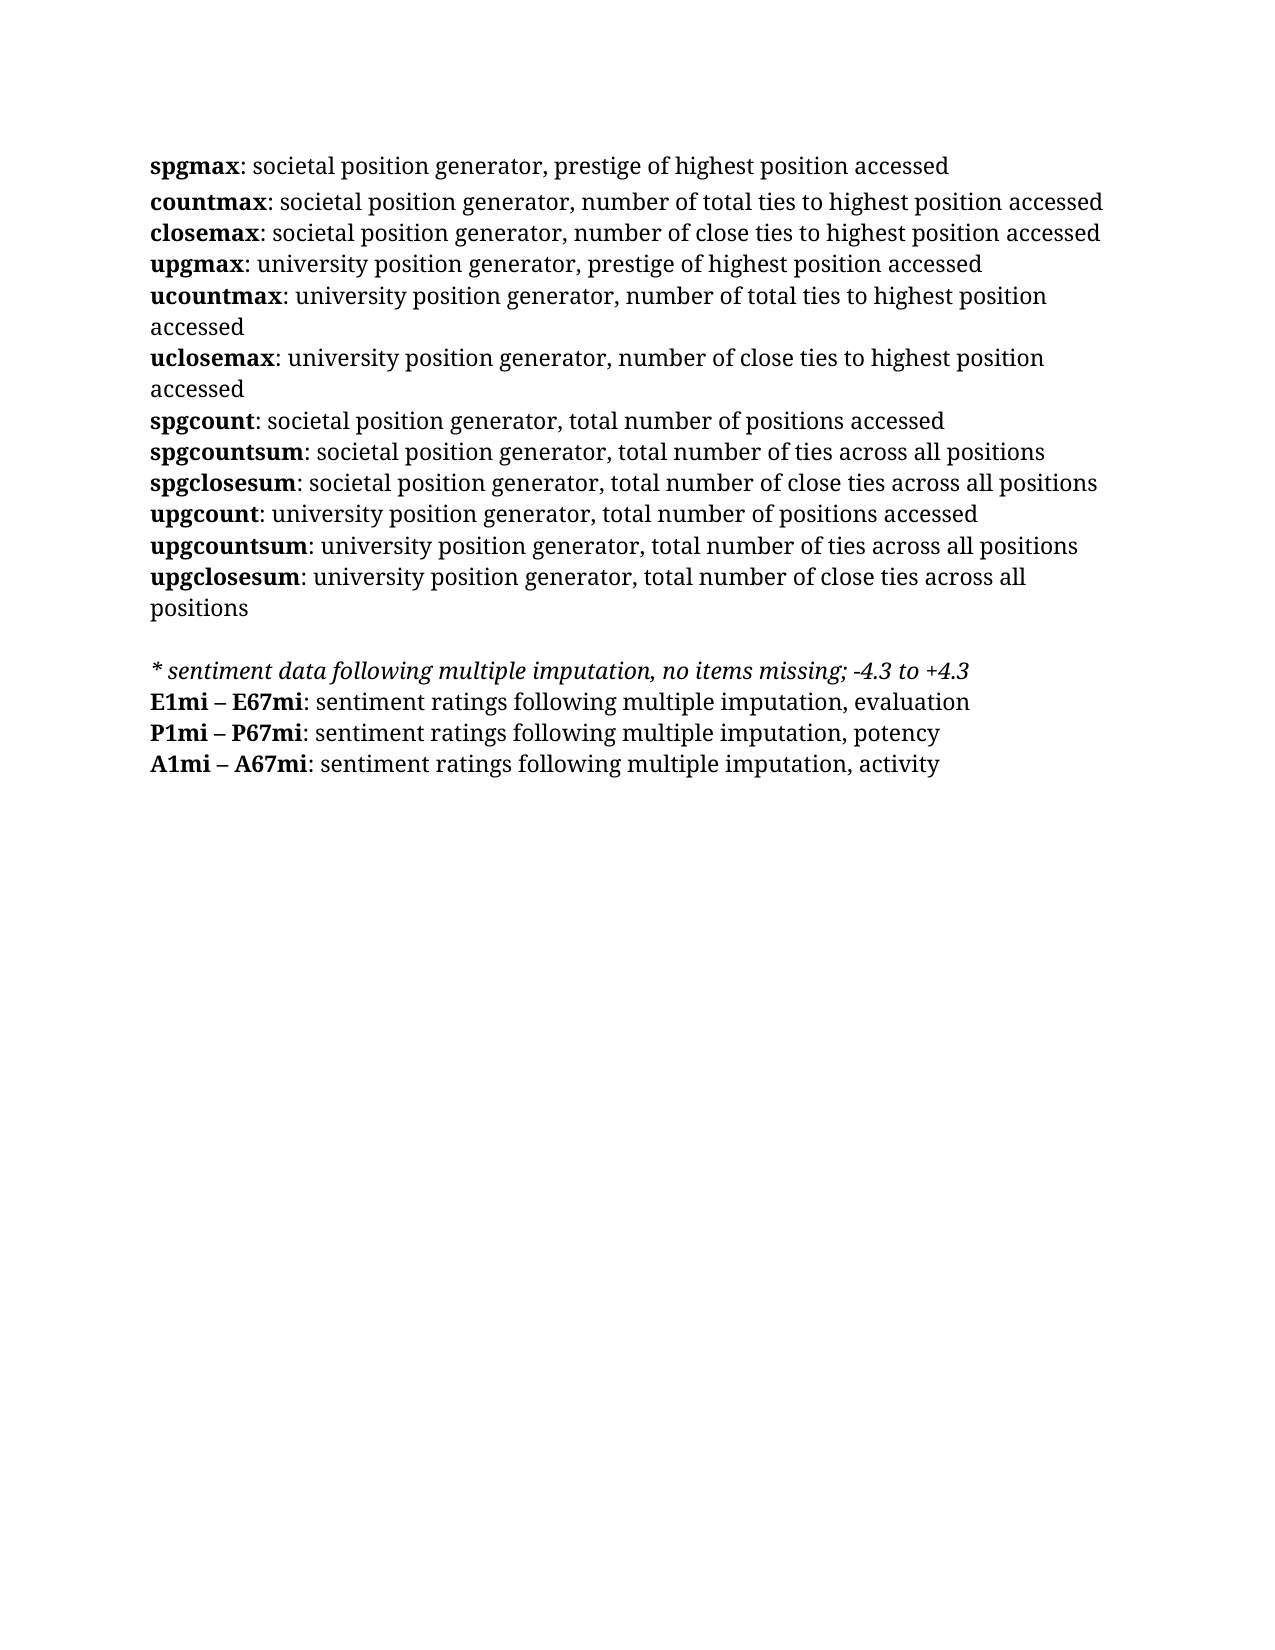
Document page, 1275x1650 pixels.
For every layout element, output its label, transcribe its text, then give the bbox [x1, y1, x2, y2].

text P1mi – P67mi: sentiment ratings following multiple imputation, potency [150, 717, 1125, 748]
text spgcountsum: societal position generator, total number of ties across all positions [150, 436, 1125, 467]
text upgcountsum: university position generator, total number of ties across all positions [150, 530, 1125, 561]
text upgclosesum: university position generator, total number of close ties across all positions [150, 561, 1125, 623]
text spgmax: societal position generator, prestige of highest position accessed [150, 150, 1125, 181]
text uclosemax: university position generator, number of close ties to highest position accessed [150, 342, 1125, 405]
text ucountmax: university position generator, number of total ties to highest position accessed [150, 280, 1125, 342]
text spgclosesum: societal position generator, total number of close ties across all positions [150, 467, 1125, 498]
text upgmax: university position generator, prestige of highest position accessed [150, 248, 1125, 280]
text A1mi – A67mi: sentiment ratings following multiple imputation, activity [150, 748, 1125, 780]
text * sentiment data following multiple imputation, no items missing; -4.3 to +4.3 [150, 655, 1125, 686]
text closemax: societal position generator, number of close ties to highest position accessed [150, 217, 1125, 248]
text E1mi – E67mi: sentiment ratings following multiple imputation, evaluation [150, 686, 1125, 717]
text spgcount: societal position generator, total number of positions accessed [150, 405, 1125, 436]
text countmax: societal position generator, number of total ties to highest position accessed [150, 186, 1125, 217]
text upgcount: university position generator, total number of positions accessed [150, 498, 1125, 530]
